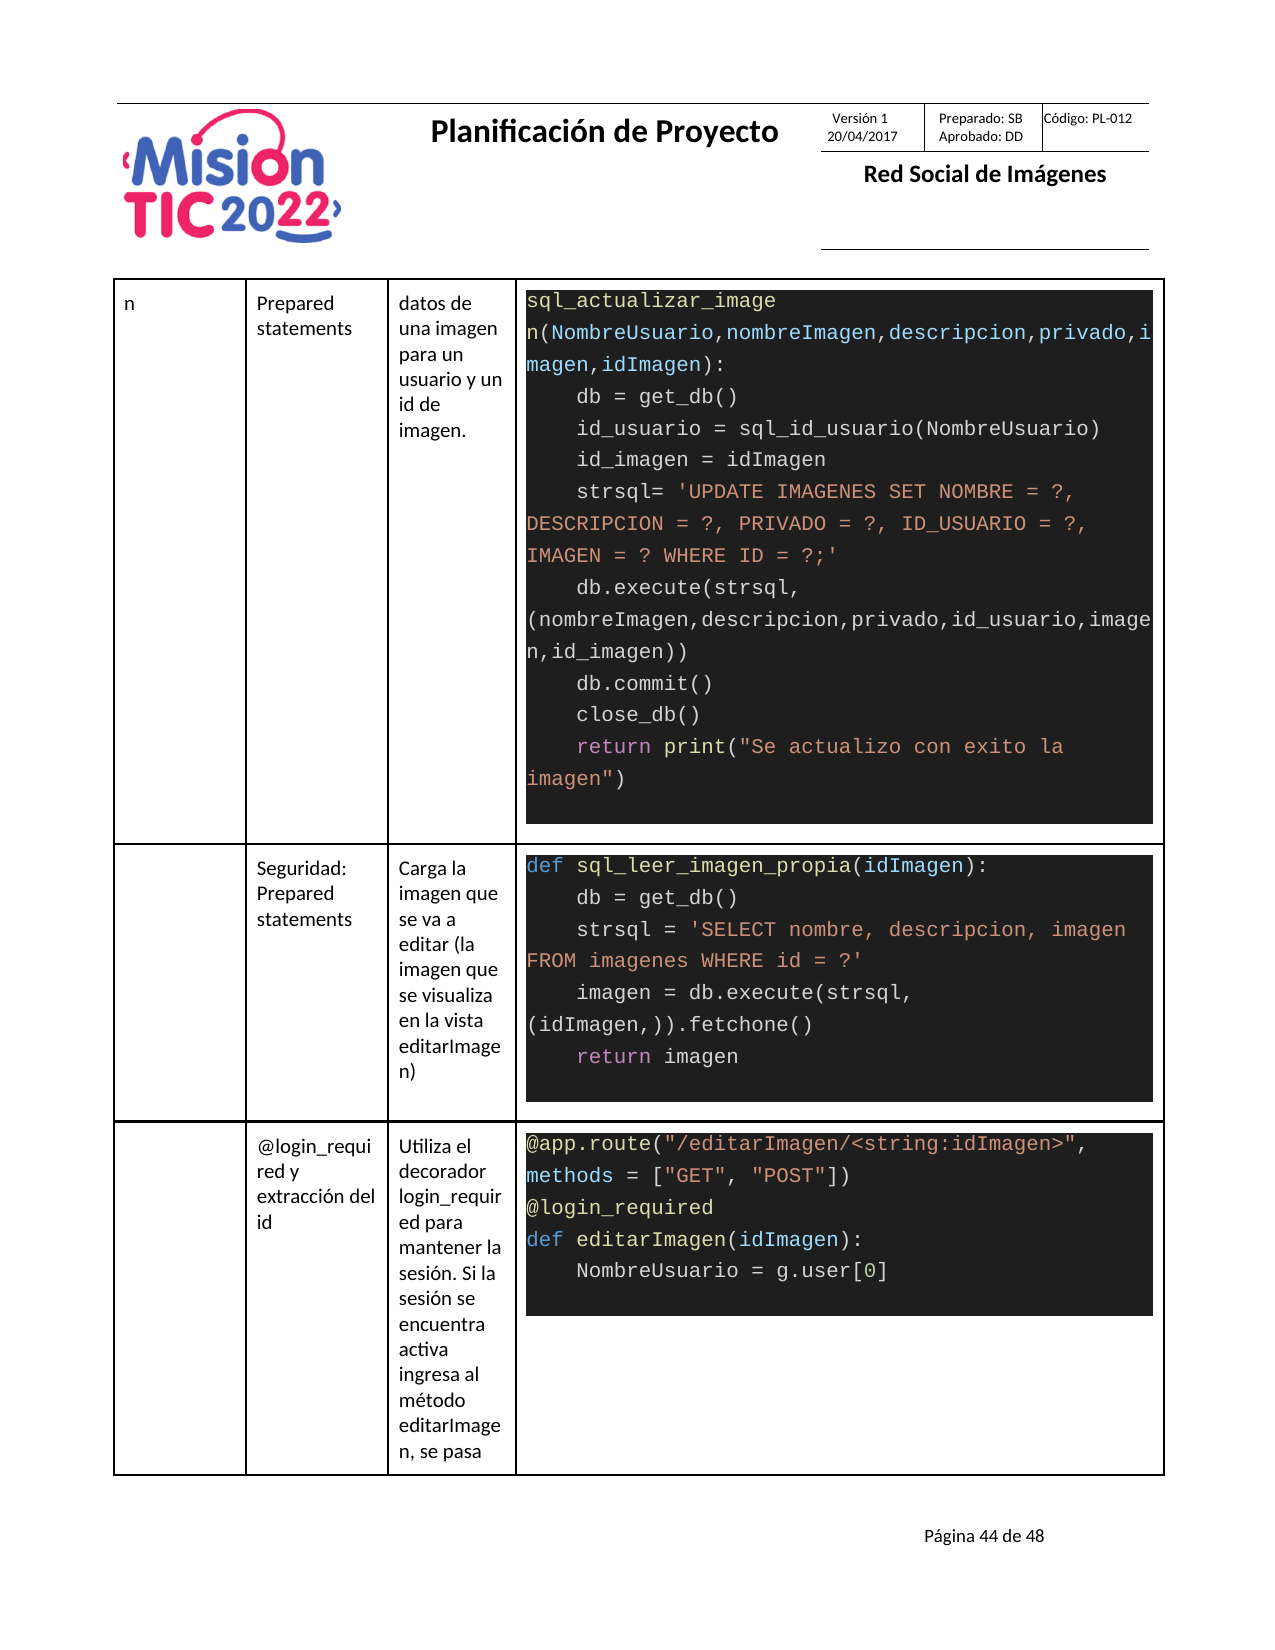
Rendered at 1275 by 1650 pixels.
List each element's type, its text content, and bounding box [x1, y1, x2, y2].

table_cell editarImagen [115, 280, 245, 842]
table_cell Carga la imagen que se va a editar (la imagen que se visualiza en la vista editarImagen) [389, 845, 515, 1120]
picture [122, 109, 341, 243]
table_cell def sql_leer_imagen_propia(idImagen): db = get_db() strsql = 'SELECT nombre, descripcion, imagen FROM imagenes WHERE id = ?' imagen = db.execute(strsql,(idImagen,)).fetchone() return imagen [517, 845, 1163, 1120]
table_cell Seguridad: Prepared statements [247, 280, 387, 842]
table_cell @app.route("/editarImagen/<string:idImagen>", methods = ["GET", "POST"]) @login_required def editarImagen(idImagen): NombreUsuario = g.user[0] [517, 1123, 1163, 1474]
table_cell Actualiza los datos de una imagen para un usuario y un id de imagen. [389, 280, 515, 842]
table_cell @login_required y extracción del id [247, 1123, 387, 1474]
table_cell [115, 845, 245, 1120]
table_cell Seguridad: Prepared statements [247, 845, 387, 1120]
table_cell [115, 1123, 245, 1474]
